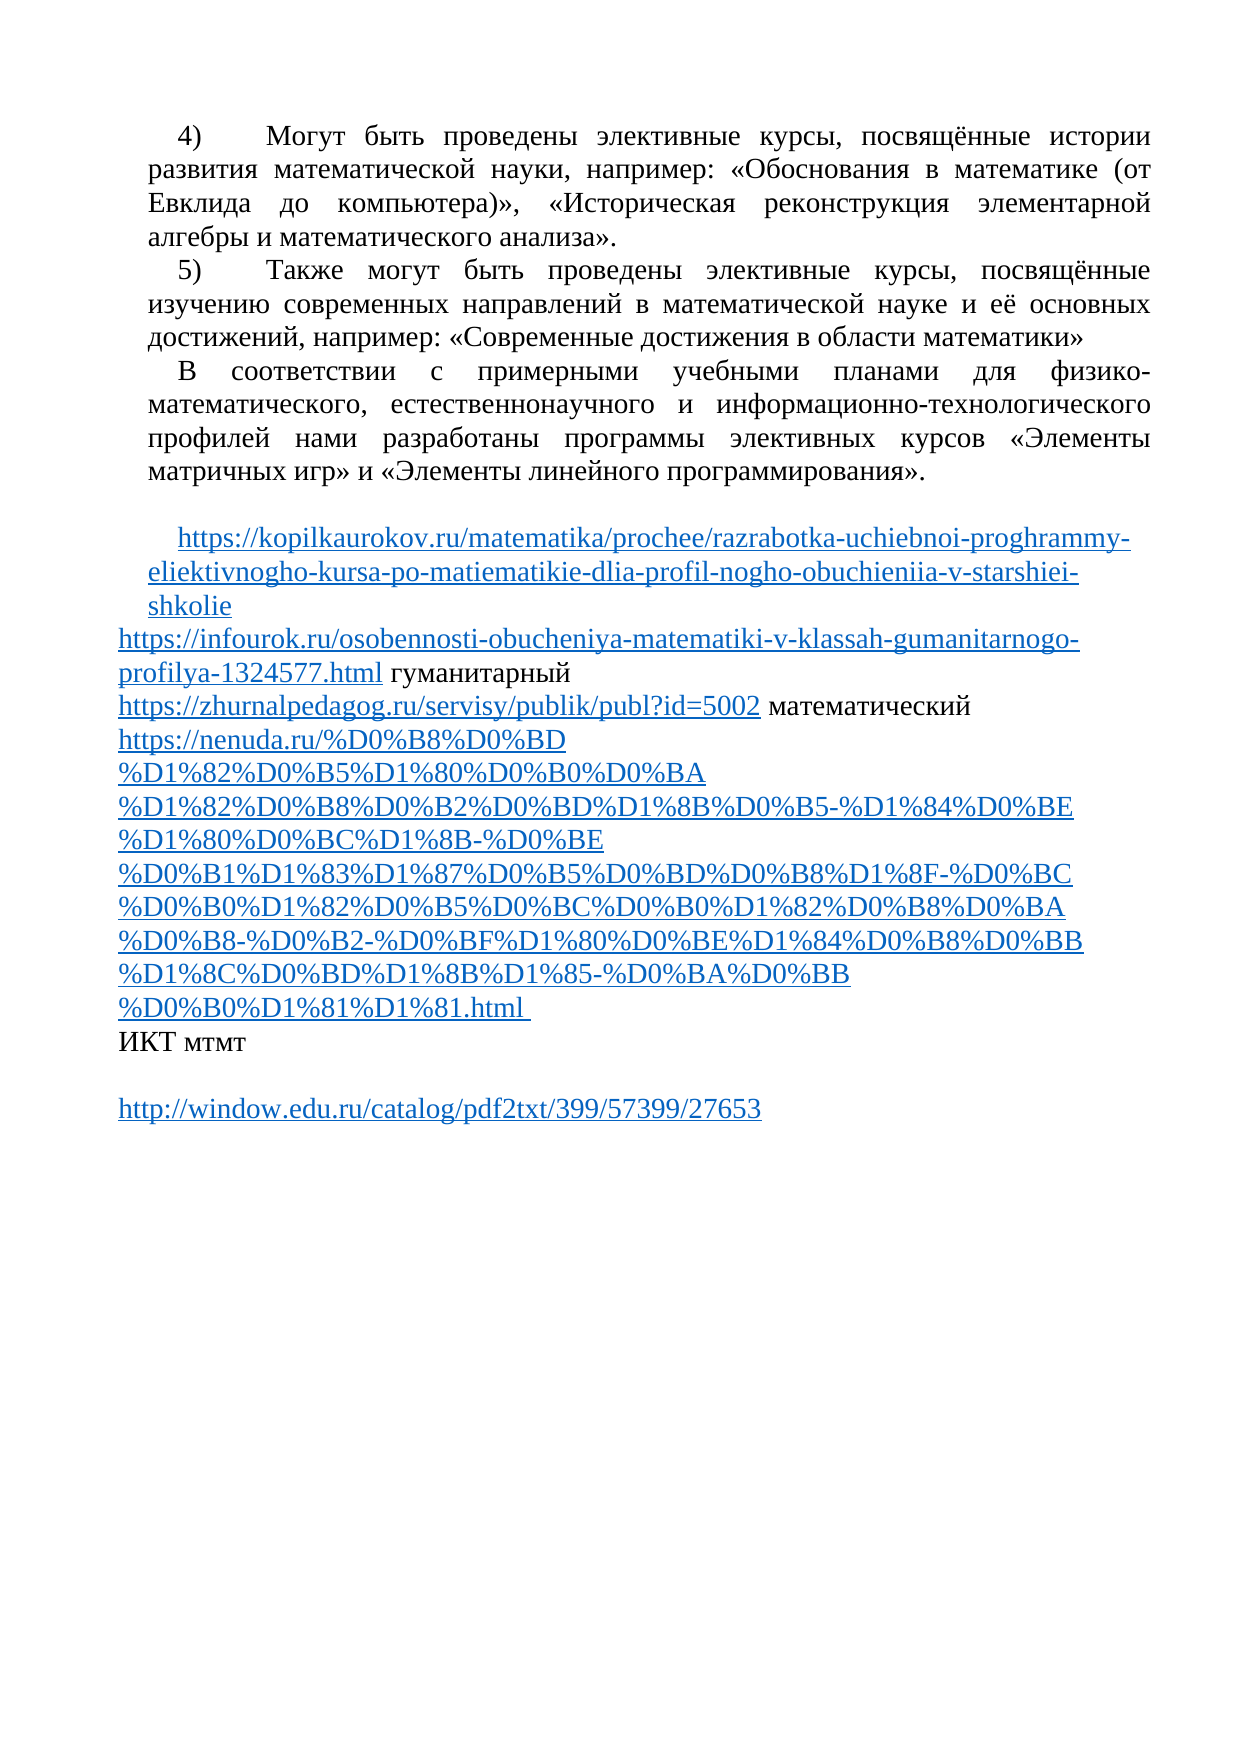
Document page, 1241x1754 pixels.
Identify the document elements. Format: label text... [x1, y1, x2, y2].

text https://infourok.ru/osobennosti-obucheniya-matematiki-v-klassah-gumanitarnogo-profilya-1324577.html гуманитарный [118, 621, 1152, 688]
text http://window.edu.ru/catalog/pdf2txt/399/57399/27653 [118, 1091, 1152, 1124]
list Могут быть проведены элективные курсы, посвящённые истории развития математической науки, например: «Обоснования в математике (от Евклида до компьютера)», «Историческая реконструкция элементарной алгебры и математического анализа». [148, 118, 1152, 252]
text https://kopilkaurokov.ru/matematika/prochee/razrabotka-uchiebnoi-proghrammy-eliektivnogho-kursa-po-matiematikie-dlia-profil-nogho-obuchieniia-v-starshiei-shkolie [148, 521, 1152, 621]
text https://zhurnalpedagog.ru/servisy/publik/publ?id=5002 математический [118, 688, 1152, 722]
text https://nenuda.ru/%D0%B8%D0%BD%D1%82%D0%B5%D1%80%D0%B0%D0%BA%D1%82%D0%B8%D0%B2%D0%BD%D1%8B%D0%B5-%D1%84%D0%BE%D1%80%D0%BC%D1%8B-%D0%BE%D0%B1%D1%83%D1%87%D0%B5%D0%BD%D0%B8%D1%8F-%D0%BC%D0%B0%D1%82%D0%B5%D0%BC%D0%B0%D1%82%D0%B8%D0%BA%D0%B8-%D0%B2-%D0%BF%D1%80%D0%BE%D1%84%D0%B8%D0%BB%D1%8C%D0%BD%D1%8B%D1%85-%D0%BA%D0%BB%D0%B0%D1%81%D1%81.html [118, 722, 1152, 1024]
text ИКТ мтмт [118, 1024, 1152, 1057]
text В соответствии с примерными учебными планами для физико-математического, естественнонаучного и информационно-технологического профилей нами разработаны программы элективных курсов «Элементы матричных игр» и «Элементы линейного программирования». [148, 353, 1152, 487]
list Также могут быть проведены элективные курсы, посвящённые изучению современных направлений в математической науке и её основных достижений, например: «Современные достижения в области математики» [148, 252, 1152, 353]
